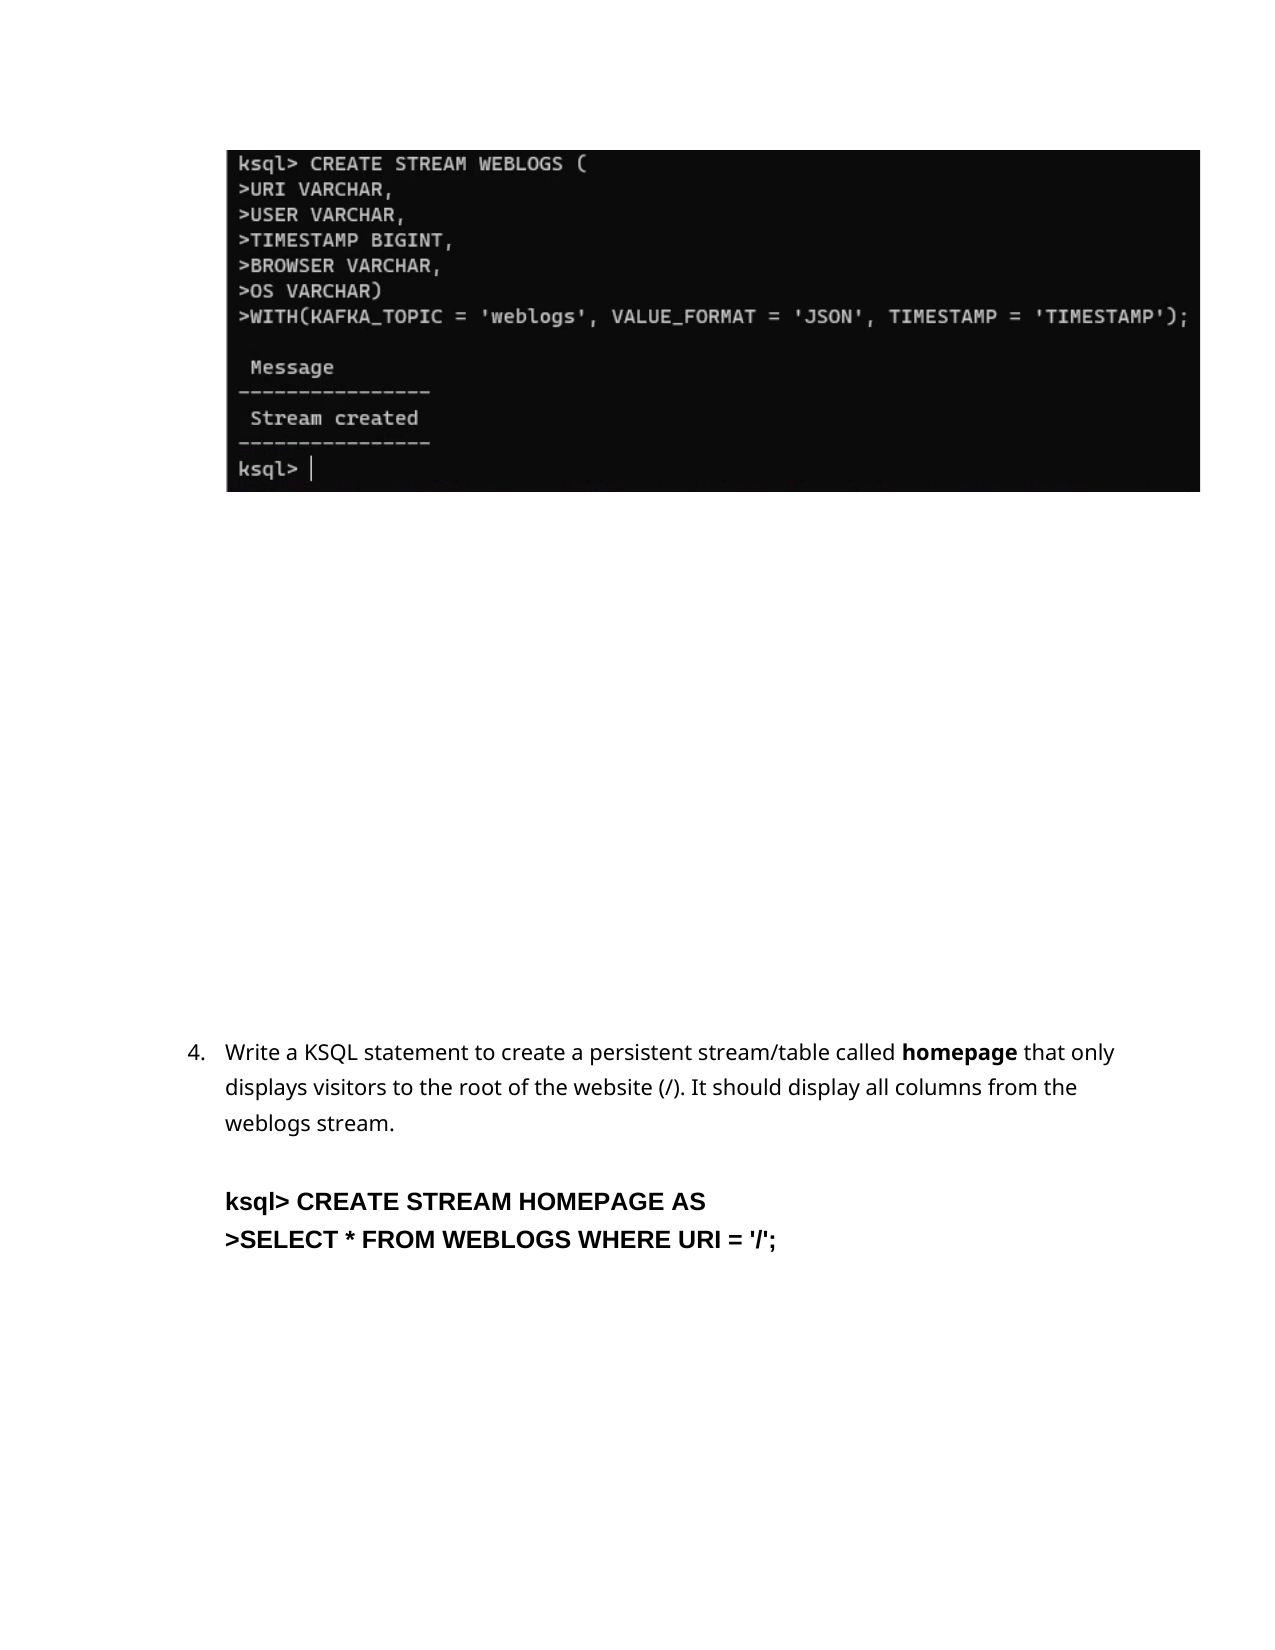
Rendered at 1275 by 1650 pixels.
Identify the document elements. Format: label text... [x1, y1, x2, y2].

text ksql> CREATE STREAM HOMEPAGE AS [225, 1187, 1125, 1216]
text >SELECT * FROM WEBLOGS WHERE URI = '/'; [225, 1225, 1125, 1254]
list Write a KSQL statement to create a persistent stream/table called homepage that only displays visitors to the root of the website (/). It should display all columns from the weblogs stream. [187, 1037, 1125, 1138]
picture [225, 150, 1200, 492]
